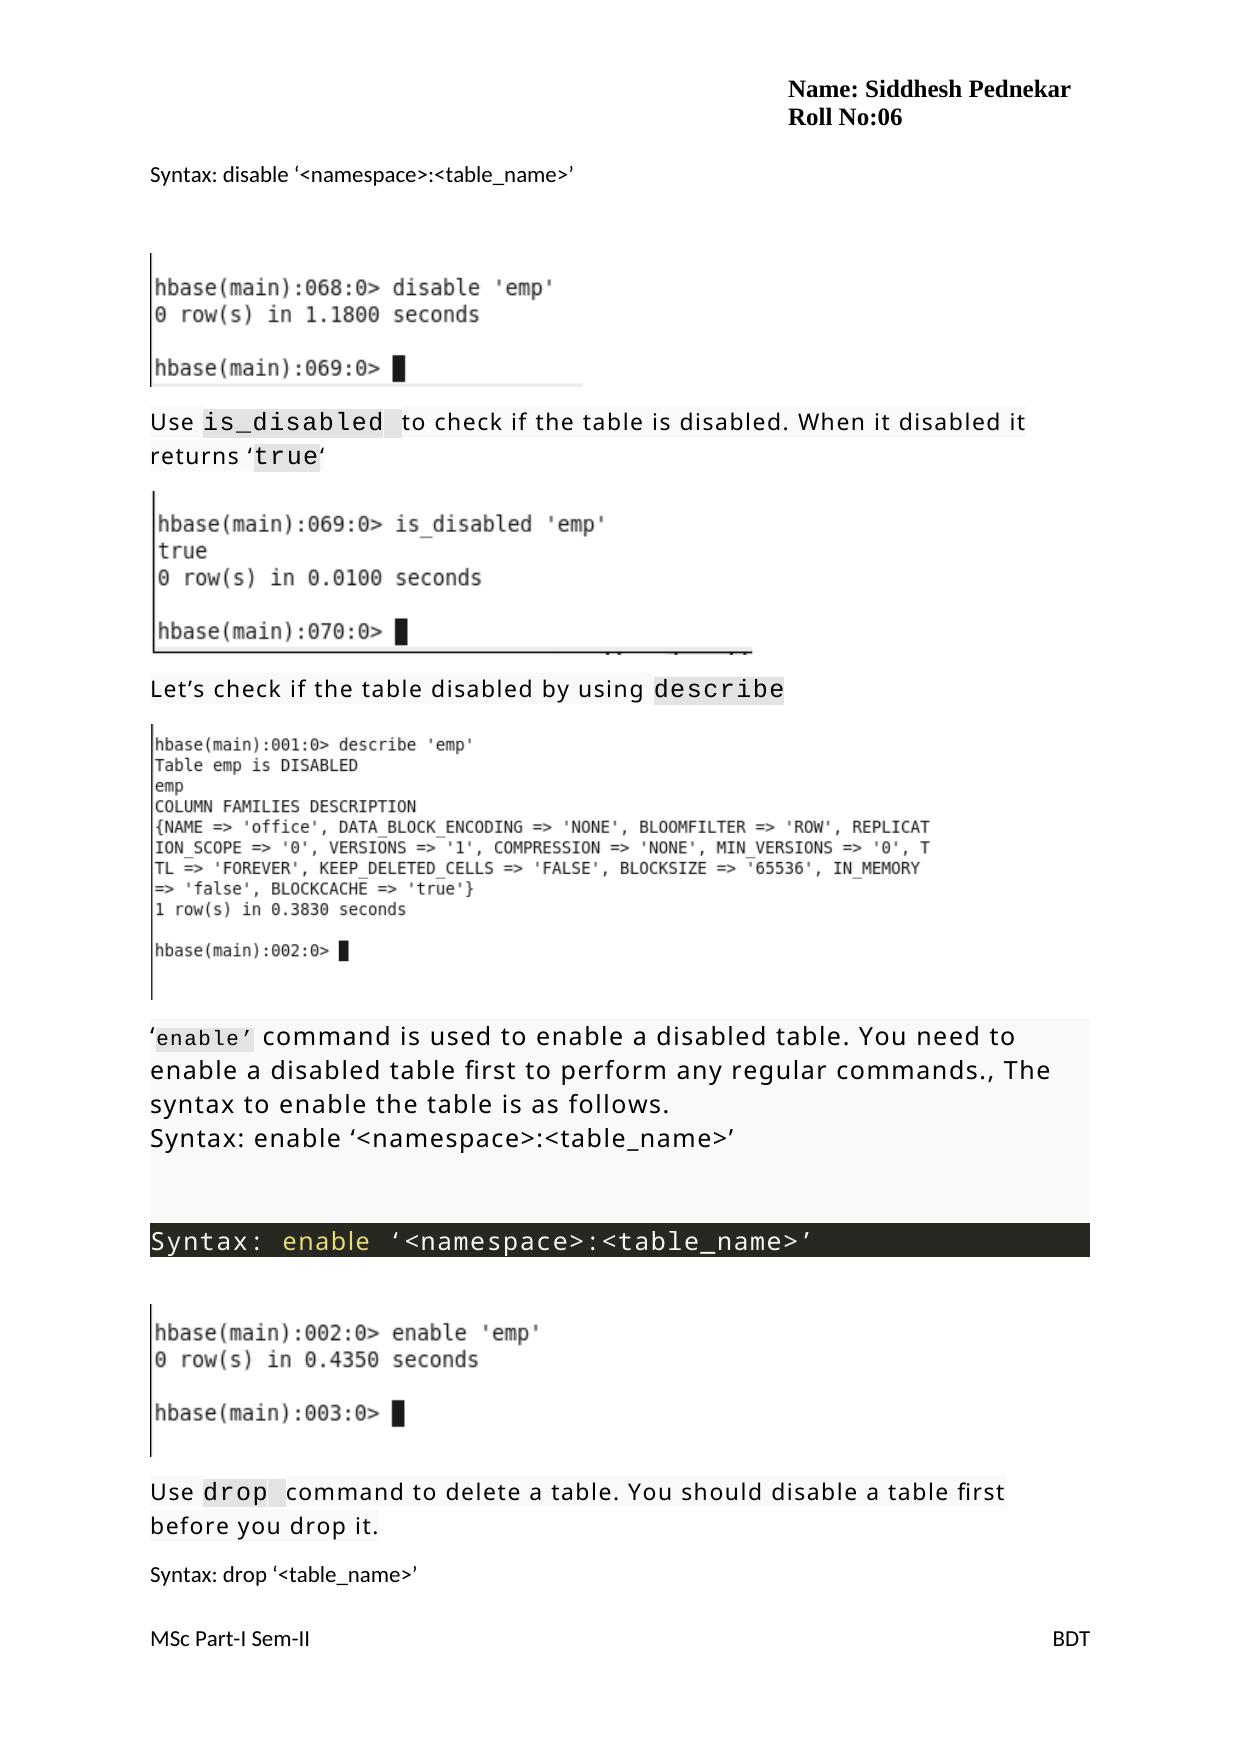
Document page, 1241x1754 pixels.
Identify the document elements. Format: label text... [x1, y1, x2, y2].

picture [150, 253, 583, 387]
text Use is_disabled to check if the table is disabled. When it disabled it returns ‘true‘ [150, 406, 1090, 472]
picture [150, 724, 1091, 1000]
text Use drop command to delete a table. You should disable a table first before you drop it. [150, 1476, 1090, 1541]
text Syntax: disable ‘<namespace>:<table_name>’ [150, 160, 1090, 188]
text Let’s check if the table disabled by using describe [150, 673, 1090, 705]
text Syntax: enable ‘<namespace>:<table_name>’ [150, 1223, 1090, 1257]
text Syntax: drop ‘<table_name>’ [150, 1560, 1090, 1588]
picture [150, 491, 753, 655]
text Syntax: enable ‘<namespace>:<table_name>’ [150, 1121, 1090, 1155]
picture [150, 1304, 886, 1457]
text ‘enable’ command is used to enable a disabled table. You need to enable a disabled table first to perform any regular commands., The syntax to enable the table is as follows. [150, 1019, 1090, 1121]
